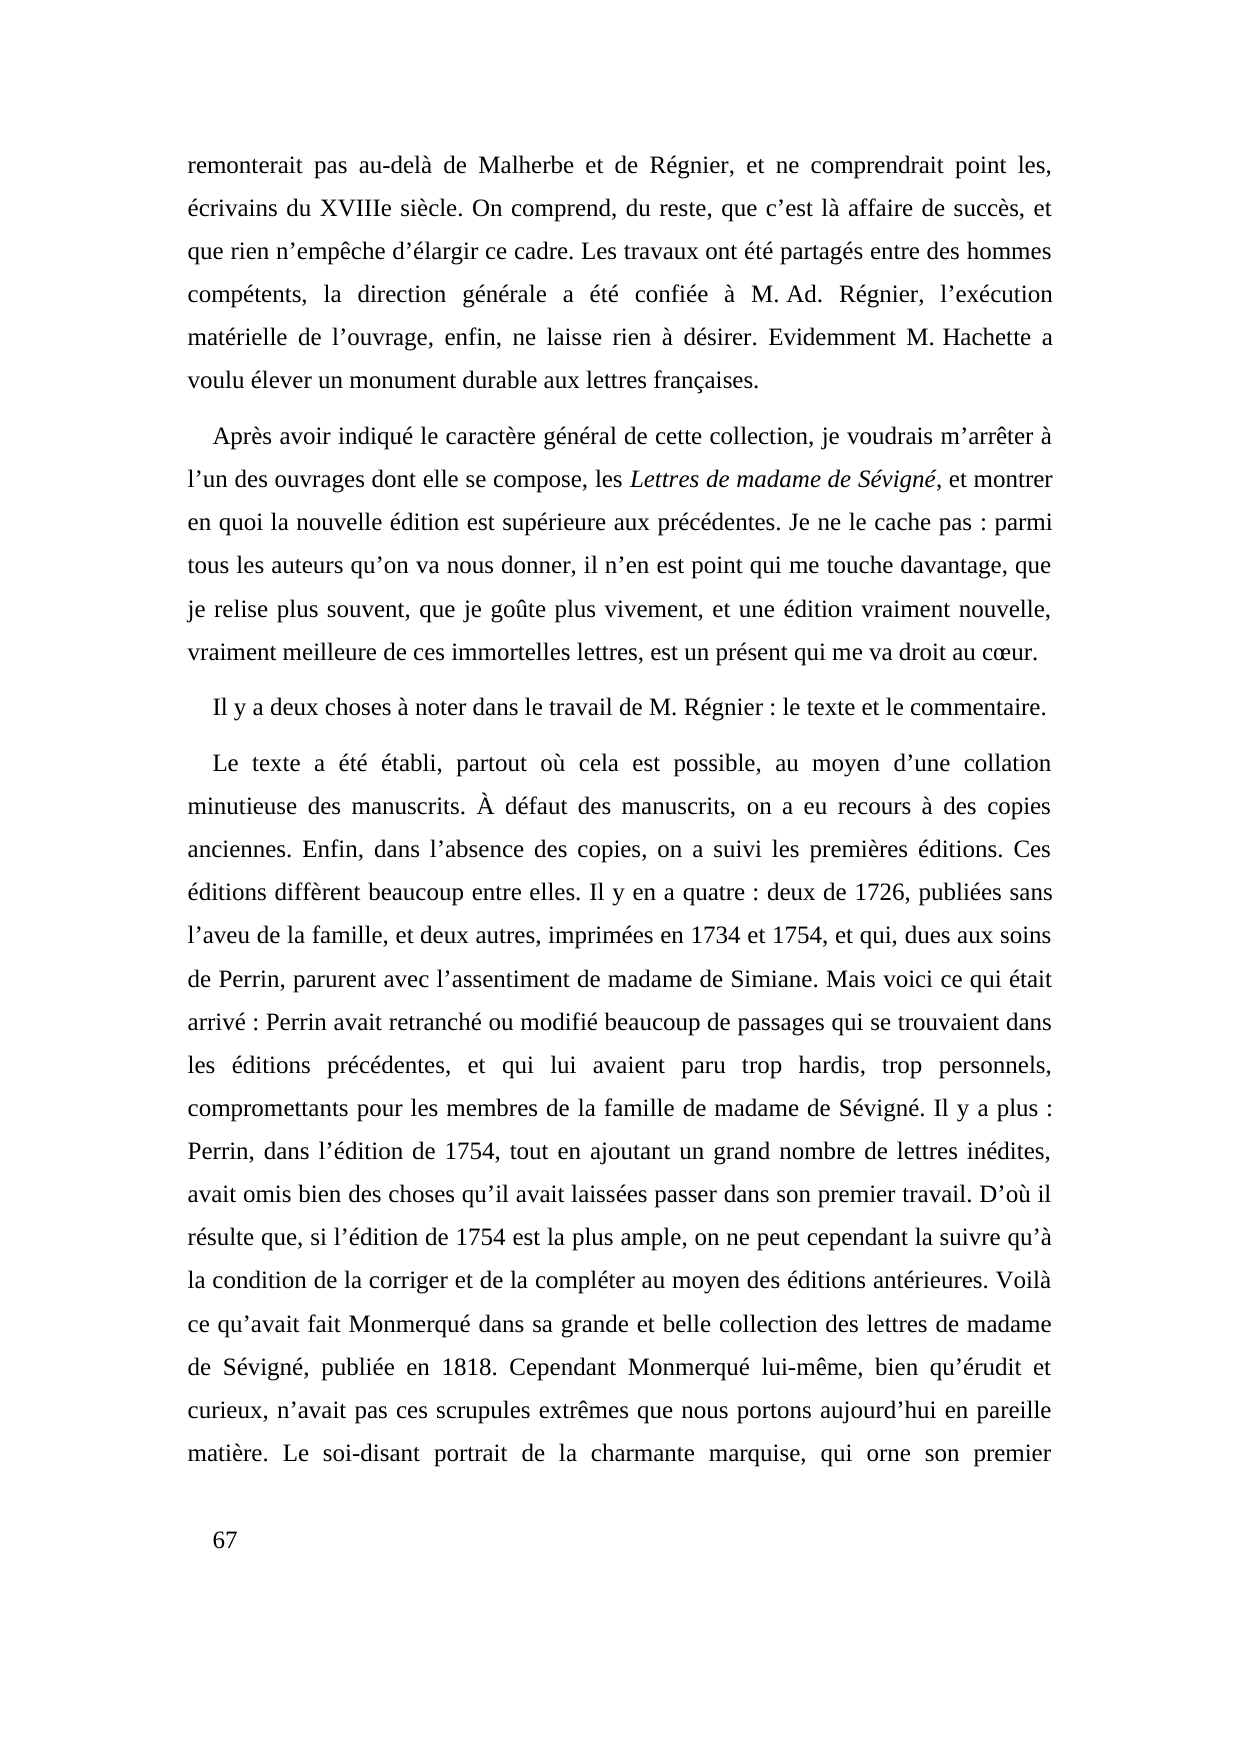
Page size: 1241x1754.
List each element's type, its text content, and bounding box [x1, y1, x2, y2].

text Il y a deux choses à noter dans le travail de M. Régnier : le texte et le commentaire. [187, 692, 1053, 721]
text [187, 150, 1053, 394]
text Après avoir indiqué le caractère général de cette collection, je voudrais m’arrêter à l’un des ouvrages dont elle se compose, les Lettres de madame de Sévigné, et montrer en quoi la nouvelle édition est supérieure aux précédentes. Je ne le cache pas : parmi tous les auteurs qu’on va nous donner, il n’en est point qui me touche davantage, que je relise plus souvent, que je goûte plus vivement, et une édition vraiment nouvelle, vraiment meilleure de ces immortelles lettres, est un présent qui me va droit au cœur. [187, 421, 1053, 666]
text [187, 748, 1053, 1467]
